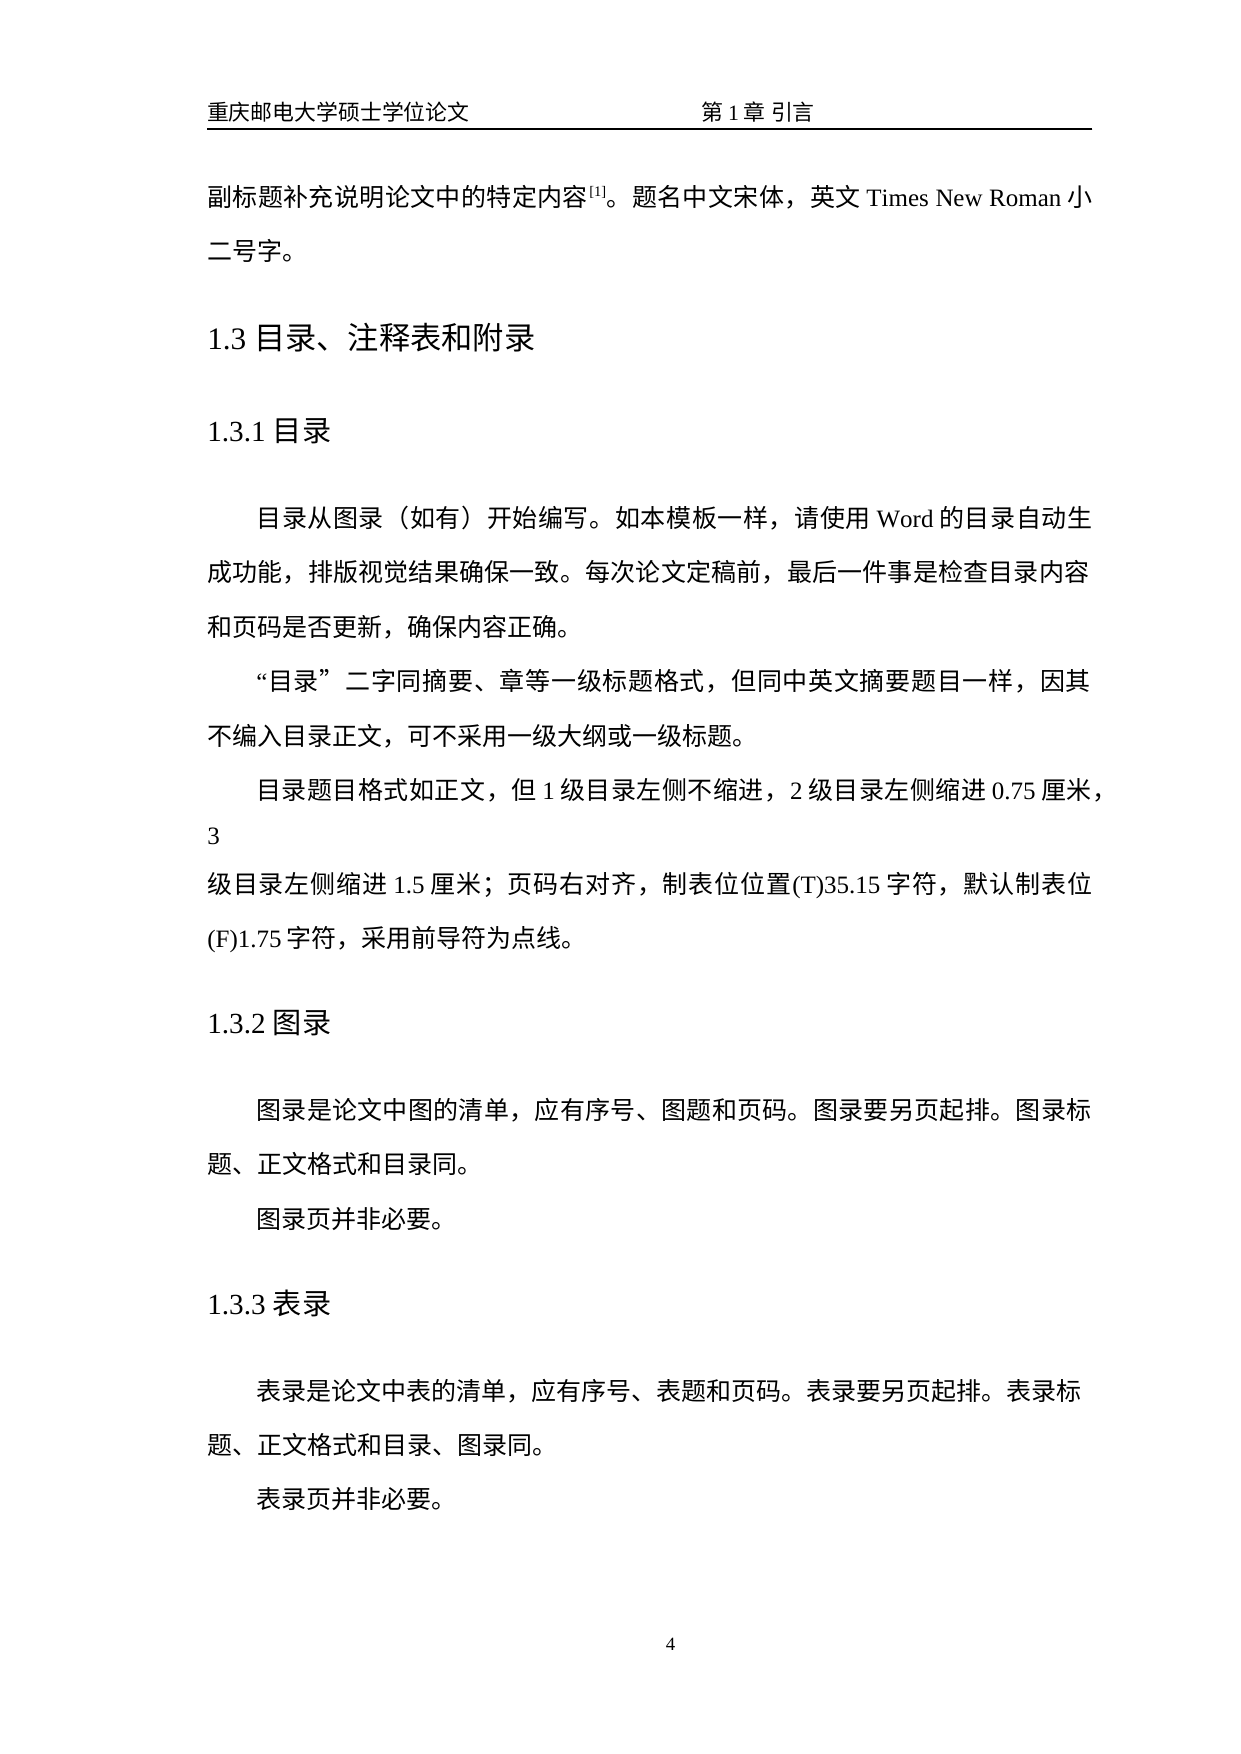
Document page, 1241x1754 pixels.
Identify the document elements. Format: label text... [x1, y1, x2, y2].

subtitle 1.3.1 目录 [207, 408, 1092, 450]
subtitle 1.3.3 表录 [207, 1281, 1092, 1323]
text 目录题目格式如正文，但1级目录左侧不缩进，2级目录左侧缩进0.75厘米，3 [207, 770, 1092, 850]
text 图录页并非必要。 [207, 1199, 1092, 1235]
subtitle 1.3.2 图录 [207, 1000, 1092, 1042]
text 目录从图录（如有）开始编写。如本模板一样，请使用Word的目录自动生成功能，排版视觉结果确保一致。每次论文定稿前，最后一件事是检查目录内容和页码是否更新，确保内容正确。 [207, 498, 1092, 643]
text 表录页并非必要。 [207, 1480, 1092, 1516]
text “目录”二字同摘要、章等一级标题格式，但同中英文摘要题目一样，因其不编入目录正文，可不采用一级大纲或一级标题。 [207, 662, 1092, 752]
text 表录是论文中表的清单，应有序号、表题和页码。表录要另页起排。表录标题、正文格式和目录、图录同。 [207, 1371, 1092, 1462]
text 图录是论文中图的清单，应有序号、图题和页码。图录要另页起排。图录标题、正文格式和目录同。 [207, 1090, 1092, 1181]
text 级目录左侧缩进1.5厘米；页码右对齐，制表位位置(T)35.15字符，默认制表位(F)1.75字符，采用前导符为点线。 [207, 864, 1092, 955]
subtitle 1.3 目录、注释表和附录 [207, 313, 1092, 358]
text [207, 177, 1092, 268]
